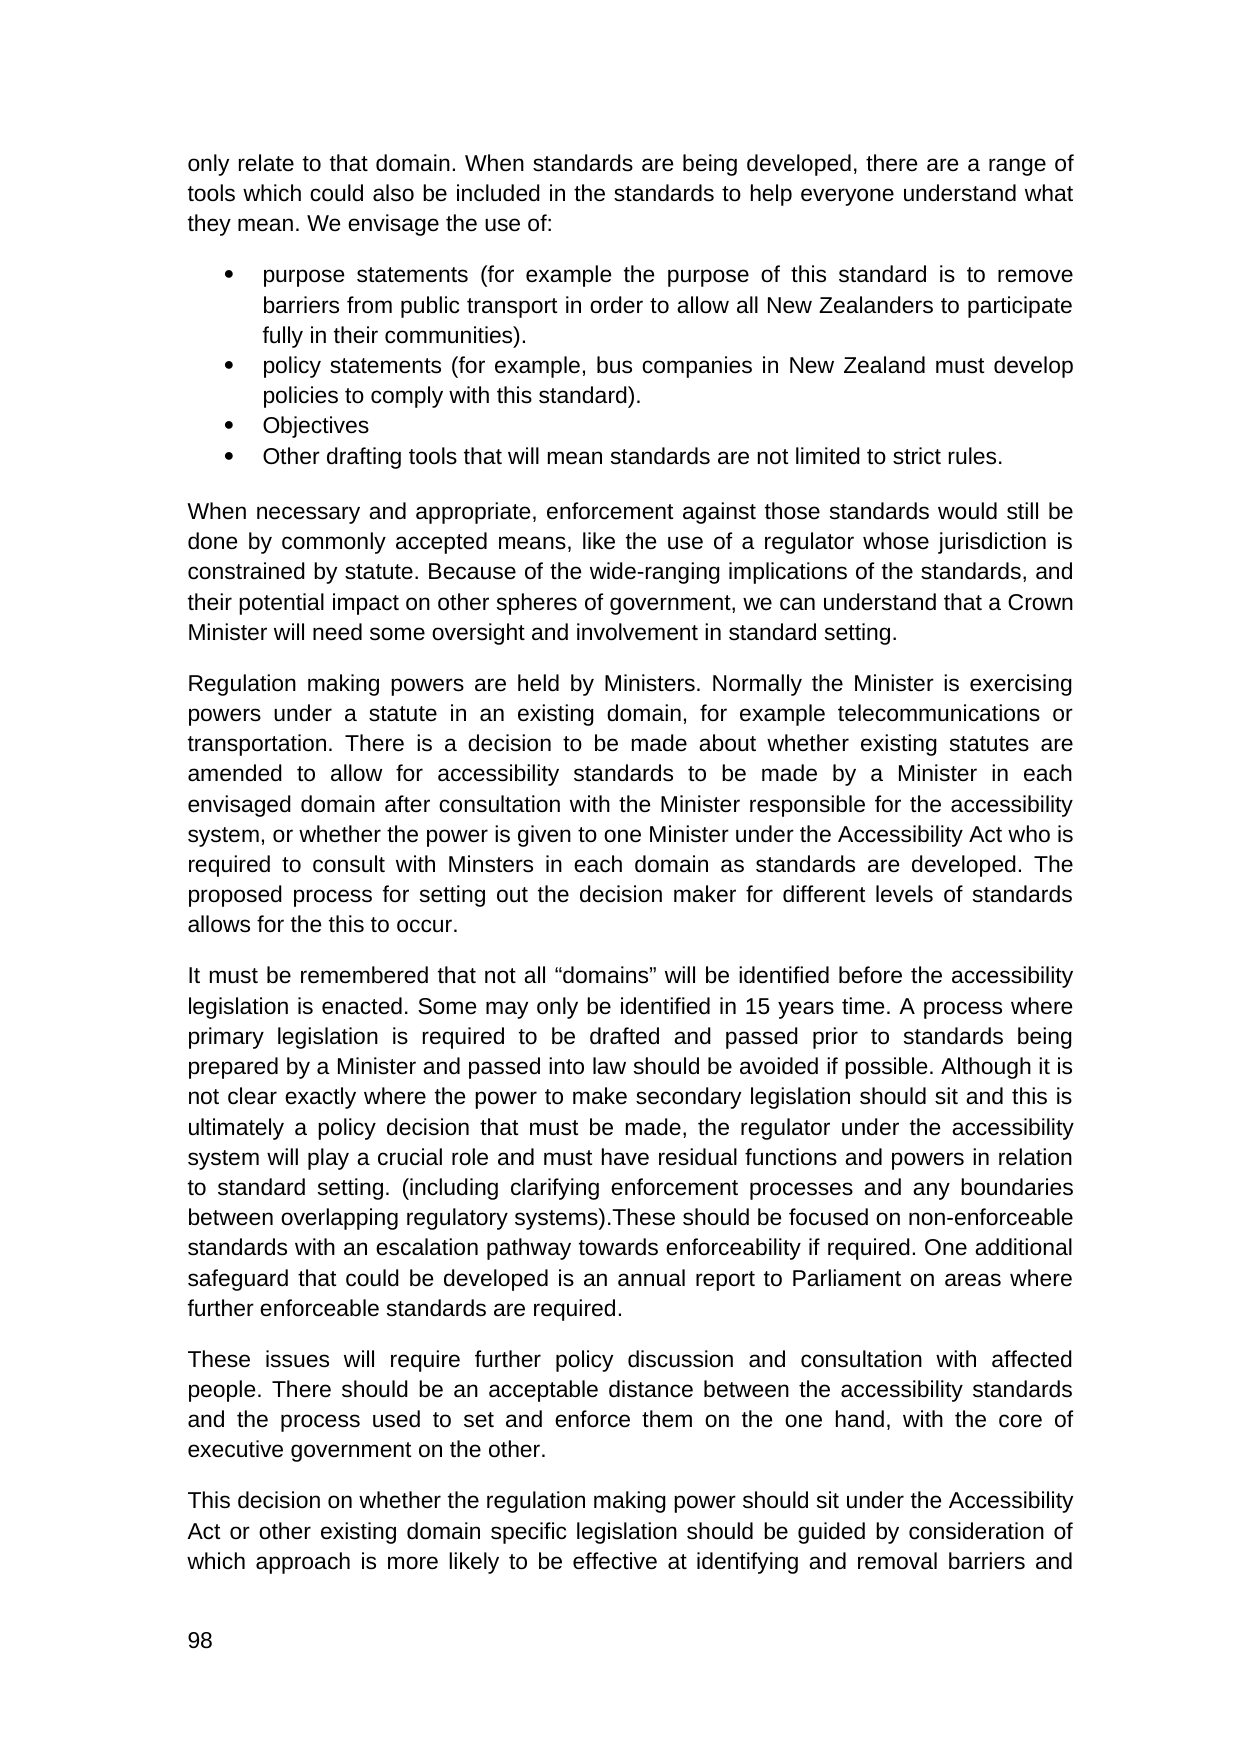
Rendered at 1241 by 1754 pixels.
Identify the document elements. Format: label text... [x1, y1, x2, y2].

text These issues will require further policy discussion and consultation with affected people. There should be an acceptable distance between the accessibility standards and the process used to set and enforce them on the one hand, with the core of executive government on the other. [187, 1346, 1074, 1463]
list policy statements (for example, bus companies in New Zealand must develop policies to comply with this standard). [225, 352, 1074, 409]
text When necessary and appropriate, enforcement against those standards would still be done by commonly accepted means, like the use of a regulator whose jurisdiction is constrained by statute. Because of the wide-ranging implications of the standards, and their potential impact on other spheres of government, we can understand that a Crown Minister will need some oversight and involvement in standard setting. [187, 498, 1074, 645]
text Regulation making powers are held by Ministers. Normally the Minister is exercising powers under a statute in an existing domain, for example telecommunications or transportation. There is a decision to be made about whether existing statutes are amended to allow for accessibility standards to be made by a Minister in each envisaged domain after consultation with the Minister responsible for the accessibility system, or whether the power is given to one Minister under the Accessibility Act who is required to consult with Minsters in each domain as standards are developed. The proposed process for setting out the decision maker for different levels of standards allows for the this to occur. [187, 670, 1074, 938]
list Other drafting tools that will mean standards are not limited to strict rules. [225, 443, 1074, 469]
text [187, 150, 1074, 237]
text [187, 1487, 1074, 1574]
text It must be remembered that not all “domains” will be identified before the accessibility legislation is enacted. Some may only be identified in 15 years time. A process where primary legislation is required to be drafted and passed prior to standards being prepared by a Minister and passed into law should be avoided if possible. Although it is not clear exactly where the power to make secondary legislation should sit and this is ultimately a policy decision that must be made, the regulator under the accessibility system will play a crucial role and must have residual functions and powers in relation to standard setting. (including clarifying enforcement processes and any boundaries between overlapping regulatory systems).These should be focused on non-enforceable standards with an escalation pathway towards enforceability if required. One additional safeguard that could be developed is an annual report to Parliament on areas where further enforceable standards are required. [187, 962, 1074, 1321]
list purpose statements (for example the purpose of this standard is to remove barriers from public transport in order to allow all New Zealanders to participate fully in their communities). [225, 261, 1074, 348]
list Objectives [225, 412, 1074, 439]
